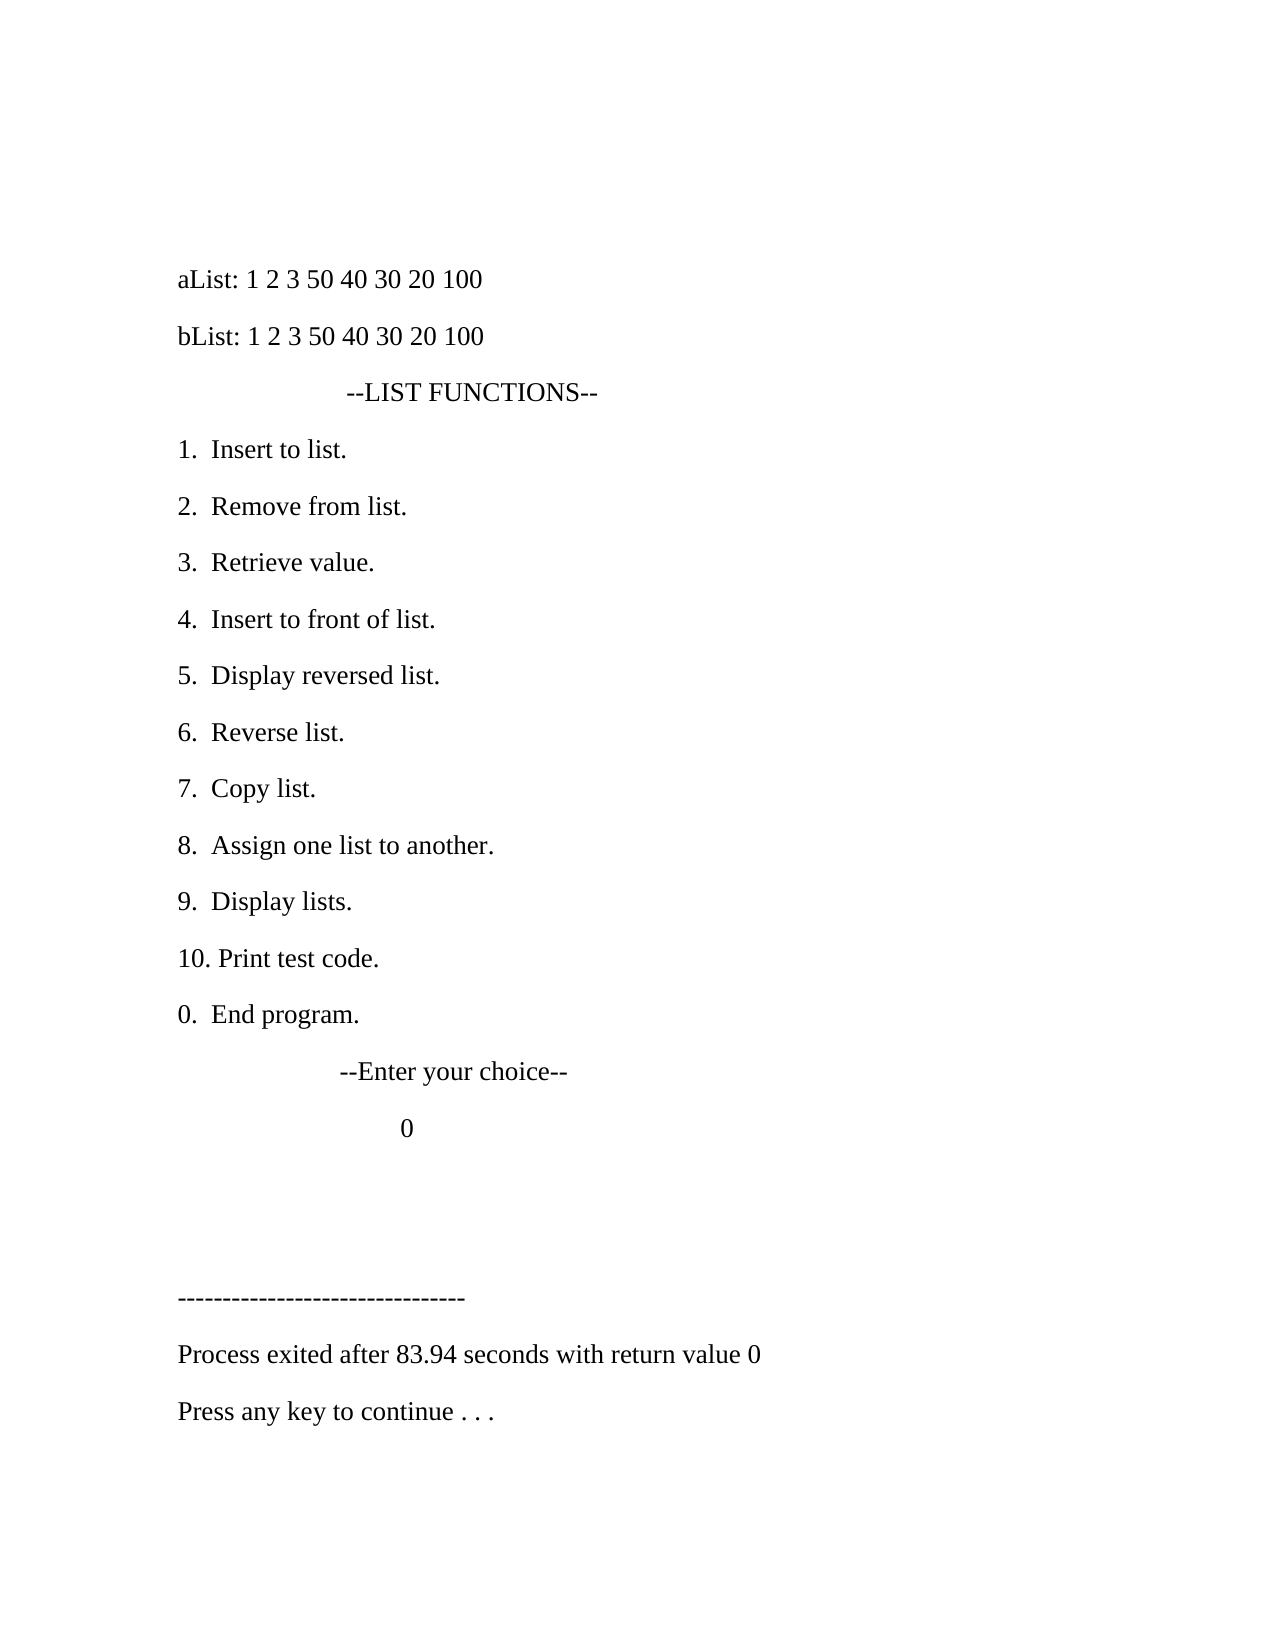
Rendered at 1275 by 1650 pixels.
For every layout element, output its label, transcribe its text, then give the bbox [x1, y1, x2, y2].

text Press any key to continue . . . [177, 1394, 1098, 1426]
text 5. Display reversed list. [177, 659, 1098, 690]
text --LIST FUNCTIONS-- [177, 376, 1098, 408]
text 6. Reverse list. [177, 716, 1098, 747]
text 4. Insert to front of list. [177, 603, 1098, 634]
text 8. Assign one list to another. [177, 829, 1098, 860]
text --Enter your choice-- [177, 1055, 1098, 1086]
text 7. Copy list. [177, 772, 1098, 803]
text Process exited after 83.94 seconds with return value 0 [177, 1338, 1098, 1369]
text 1. Insert to list. [177, 433, 1098, 464]
text 0. End program. [177, 999, 1098, 1030]
text 9. Display lists. [177, 886, 1098, 917]
text 3. Retrieve value. [177, 546, 1098, 577]
text 0 [177, 1112, 1098, 1143]
text aList: 1 2 3 50 40 30 20 100 [177, 263, 1098, 294]
text 10. Print test code. [177, 942, 1098, 973]
text bList: 1 2 3 50 40 30 20 100 [177, 320, 1098, 351]
text -------------------------------- [177, 1281, 1098, 1313]
text 2. Remove from list. [177, 489, 1098, 521]
